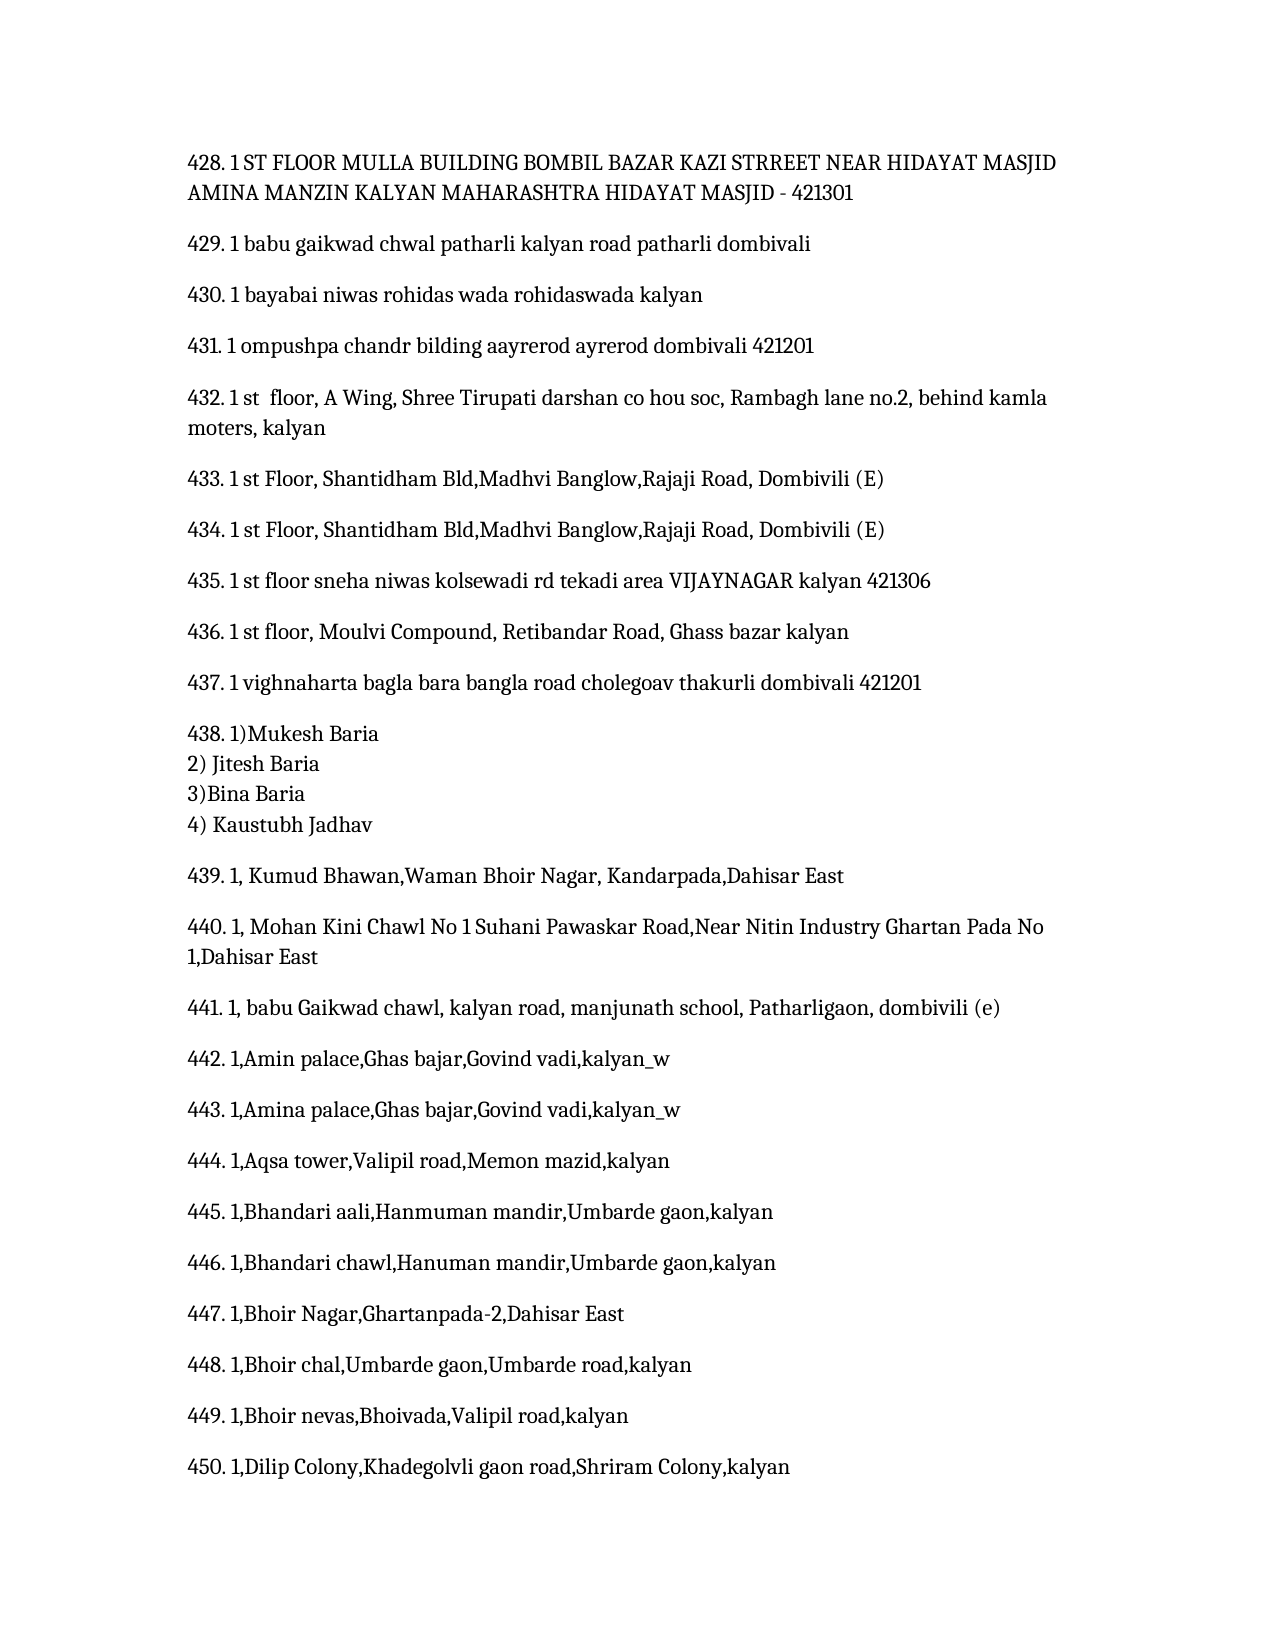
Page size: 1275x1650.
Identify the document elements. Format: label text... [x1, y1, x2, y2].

text 449. 1,Bhoir nevas,Bhoivada,Valipil road,kalyan [187, 1403, 1087, 1429]
text 447. 1,Bhoir Nagar,Ghartanpada-2,Dahisar East [187, 1301, 1087, 1327]
text 429. 1 babu gaikwad chwal patharli kalyan road patharli dombivali [187, 231, 1087, 258]
text 428. 1 ST FLOOR MULLA BUILDING BOMBIL BAZAR KAZI STRREET NEAR HIDAYAT MASJID AMINA MANZIN KALYAN MAHARASHTRA HIDAYAT MASJID - 421301 [187, 150, 1087, 207]
text 442. 1,Amin palace,Ghas bajar,Govind vadi,kalyan_w [187, 1046, 1087, 1072]
text 437. 1 vighnaharta bagla bara bangla road cholegoav thakurli dombivali 421201 [187, 670, 1087, 696]
text 446. 1,Bhandari chawl,Hanuman mandir,Umbarde gaon,kalyan [187, 1250, 1087, 1276]
text 450. 1,Dilip Colony,Khadegolvli gaon road,Shriram Colony,kalyan [187, 1454, 1087, 1481]
text 433. 1 st Floor, Shantidham Bld,Madhvi Banglow,Rajaji Road, Dombivili (E) [187, 466, 1087, 492]
text 445. 1,Bhandari aali,Hanmuman mandir,Umbarde gaon,kalyan [187, 1199, 1087, 1225]
text 448. 1,Bhoir chal,Umbarde gaon,Umbarde road,kalyan [187, 1352, 1087, 1378]
text 436. 1 st floor, Moulvi Compound, Retibandar Road, Ghass bazar kalyan [187, 619, 1087, 645]
text 440. 1, Mohan Kini Chawl No 1 Suhani Pawaskar Road,Near Nitin Industry Ghartan Pada No 1,Dahisar East [187, 913, 1087, 970]
text 435. 1 st floor sneha niwas kolsewadi rd tekadi area VIJAYNAGAR kalyan 421306 [187, 568, 1087, 594]
text 444. 1,Aqsa tower,Valipil road,Memon mazid,kalyan [187, 1148, 1087, 1174]
text 430. 1 bayabai niwas rohidas wada rohidaswada kalyan [187, 282, 1087, 309]
text 432. 1 st floor, A Wing, Shree Tirupati darshan co hou soc, Rambagh lane no.2, behind kamla moters, kalyan [187, 384, 1087, 441]
text 439. 1, Kumud Bhawan,Waman Bhoir Nagar, Kandarpada,Dahisar East [187, 862, 1087, 889]
text 431. 1 ompushpa chandr bilding aayrerod ayrerod dombivali 421201 [187, 333, 1087, 360]
text 443. 1,Amina palace,Ghas bajar,Govind vadi,kalyan_w [187, 1097, 1087, 1123]
text 438. 1)Mukesh Baria 2) Jitesh Baria 3)Bina Baria 4) Kaustubh Jadhav [187, 721, 1087, 838]
text 441. 1, babu Gaikwad chawl, kalyan road, manjunath school, Patharligaon, dombivili (e) [187, 995, 1087, 1021]
text 434. 1 st Floor, Shantidham Bld,Madhvi Banglow,Rajaji Road, Dombivili (E) [187, 517, 1087, 543]
